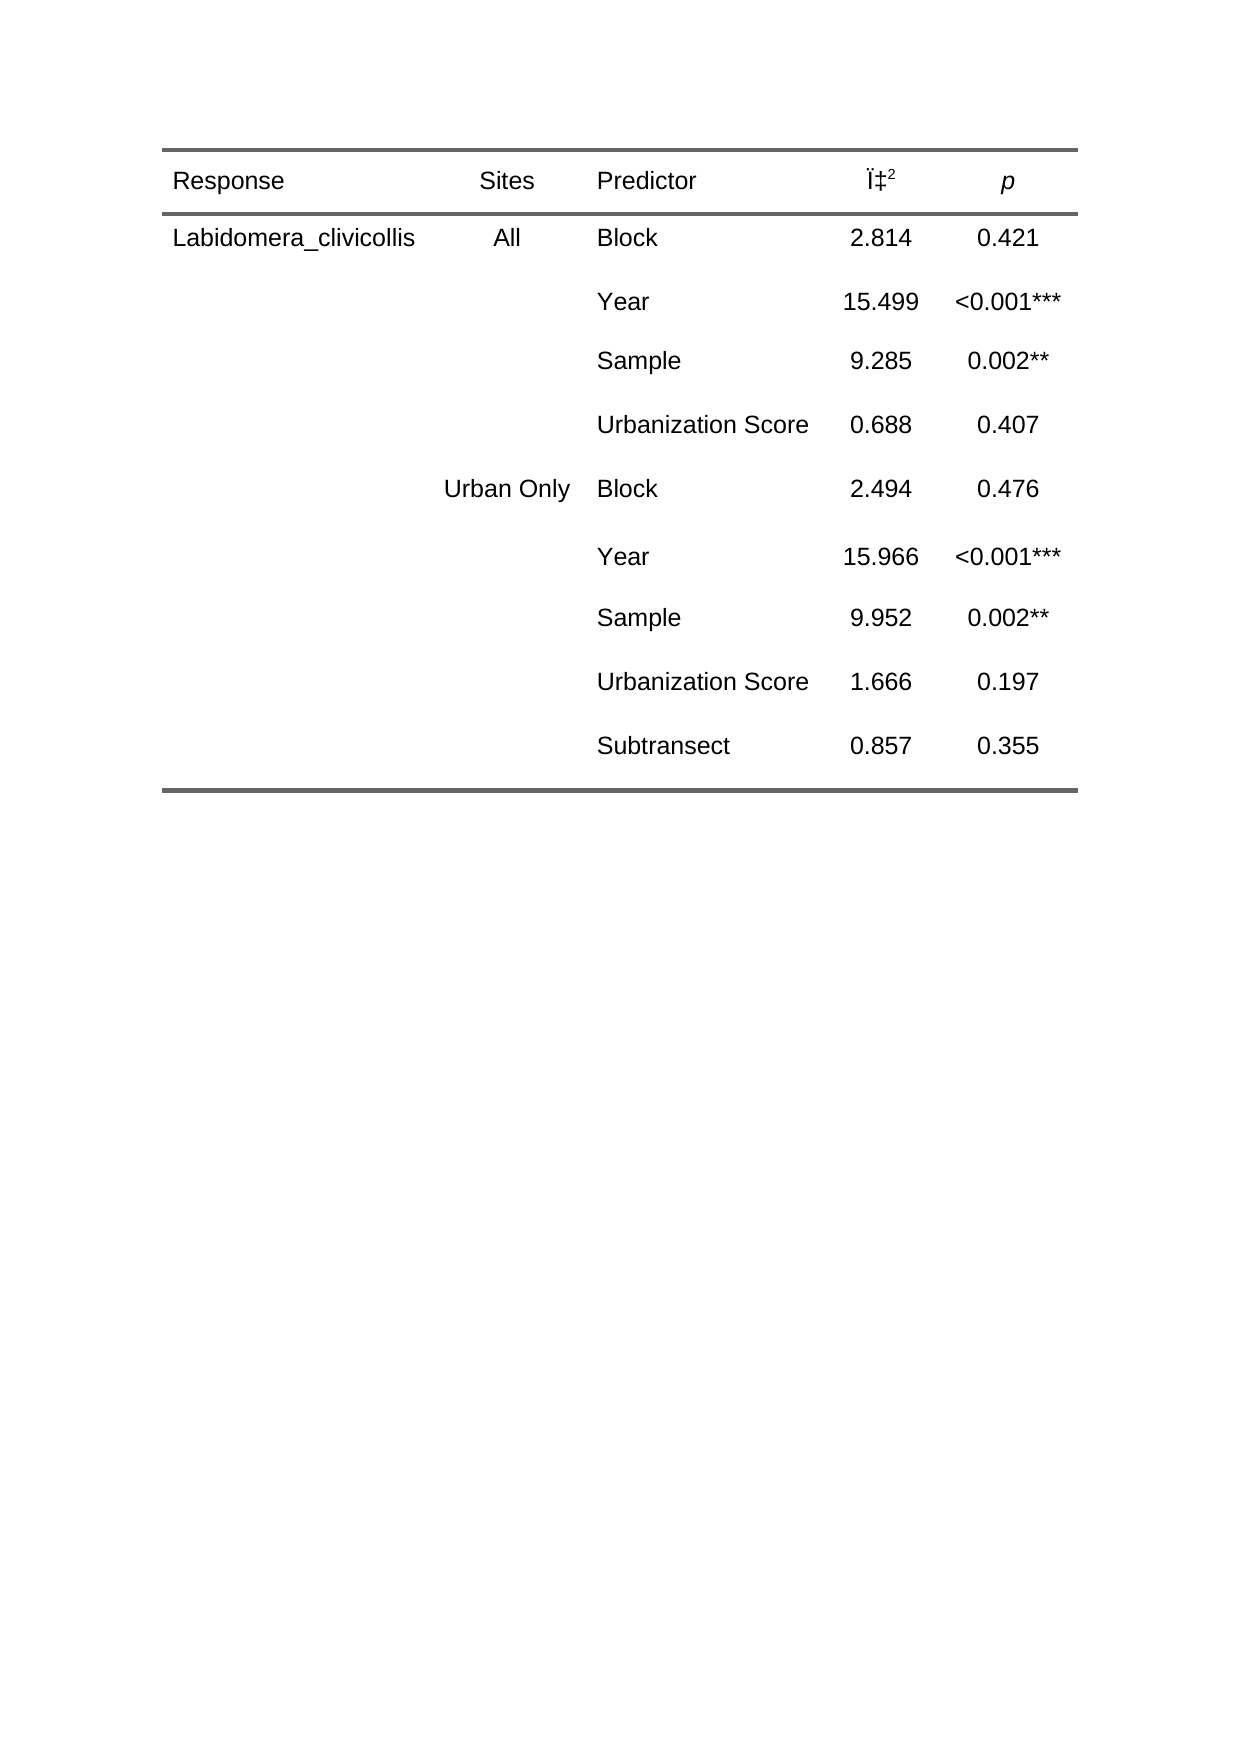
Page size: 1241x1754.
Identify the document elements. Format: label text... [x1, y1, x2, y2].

table_cell Urbanization Score [586, 660, 824, 724]
table_cell 0.197 [938, 660, 1078, 724]
table_cell Block [586, 216, 824, 275]
table_cell 0.002** [938, 339, 1078, 403]
table_cell 2.494 [824, 467, 938, 531]
table_header Predictor [586, 152, 824, 212]
table_header p [938, 152, 1078, 212]
table_cell Year [586, 531, 824, 596]
table_cell 0.857 [824, 724, 938, 788]
table_cell <0.001*** [938, 531, 1078, 596]
table_cell 9.952 [824, 596, 938, 660]
table_cell 2.814 [824, 216, 938, 275]
table_cell 0.407 [938, 403, 1078, 467]
table_cell 9.285 [824, 339, 938, 403]
table_cell Urbanization Score [586, 403, 824, 467]
table_cell <0.001*** [938, 275, 1078, 339]
table_cell Subtransect [586, 724, 824, 788]
table_cell 0.002** [938, 596, 1078, 660]
table_cell 15.966 [824, 531, 938, 596]
table_cell 0.421 [938, 216, 1078, 275]
table_cell 0.476 [938, 467, 1078, 531]
table_cell Urban Only [428, 467, 586, 788]
table_header Response [162, 152, 428, 212]
table_cell Year [586, 275, 824, 339]
table_cell All [428, 216, 586, 467]
table_cell 0.355 [938, 724, 1078, 788]
table_header Ï‡2 [824, 152, 938, 212]
table_cell Sample [586, 596, 824, 660]
table_cell 1.666 [824, 660, 938, 724]
table_header Sites [428, 152, 586, 212]
table_cell Sample [586, 339, 824, 403]
table_cell 15.499 [824, 275, 938, 339]
table_cell 0.688 [824, 403, 938, 467]
table_cell Block [586, 467, 824, 531]
table_cell Labidomera_clivicollis [162, 216, 428, 788]
